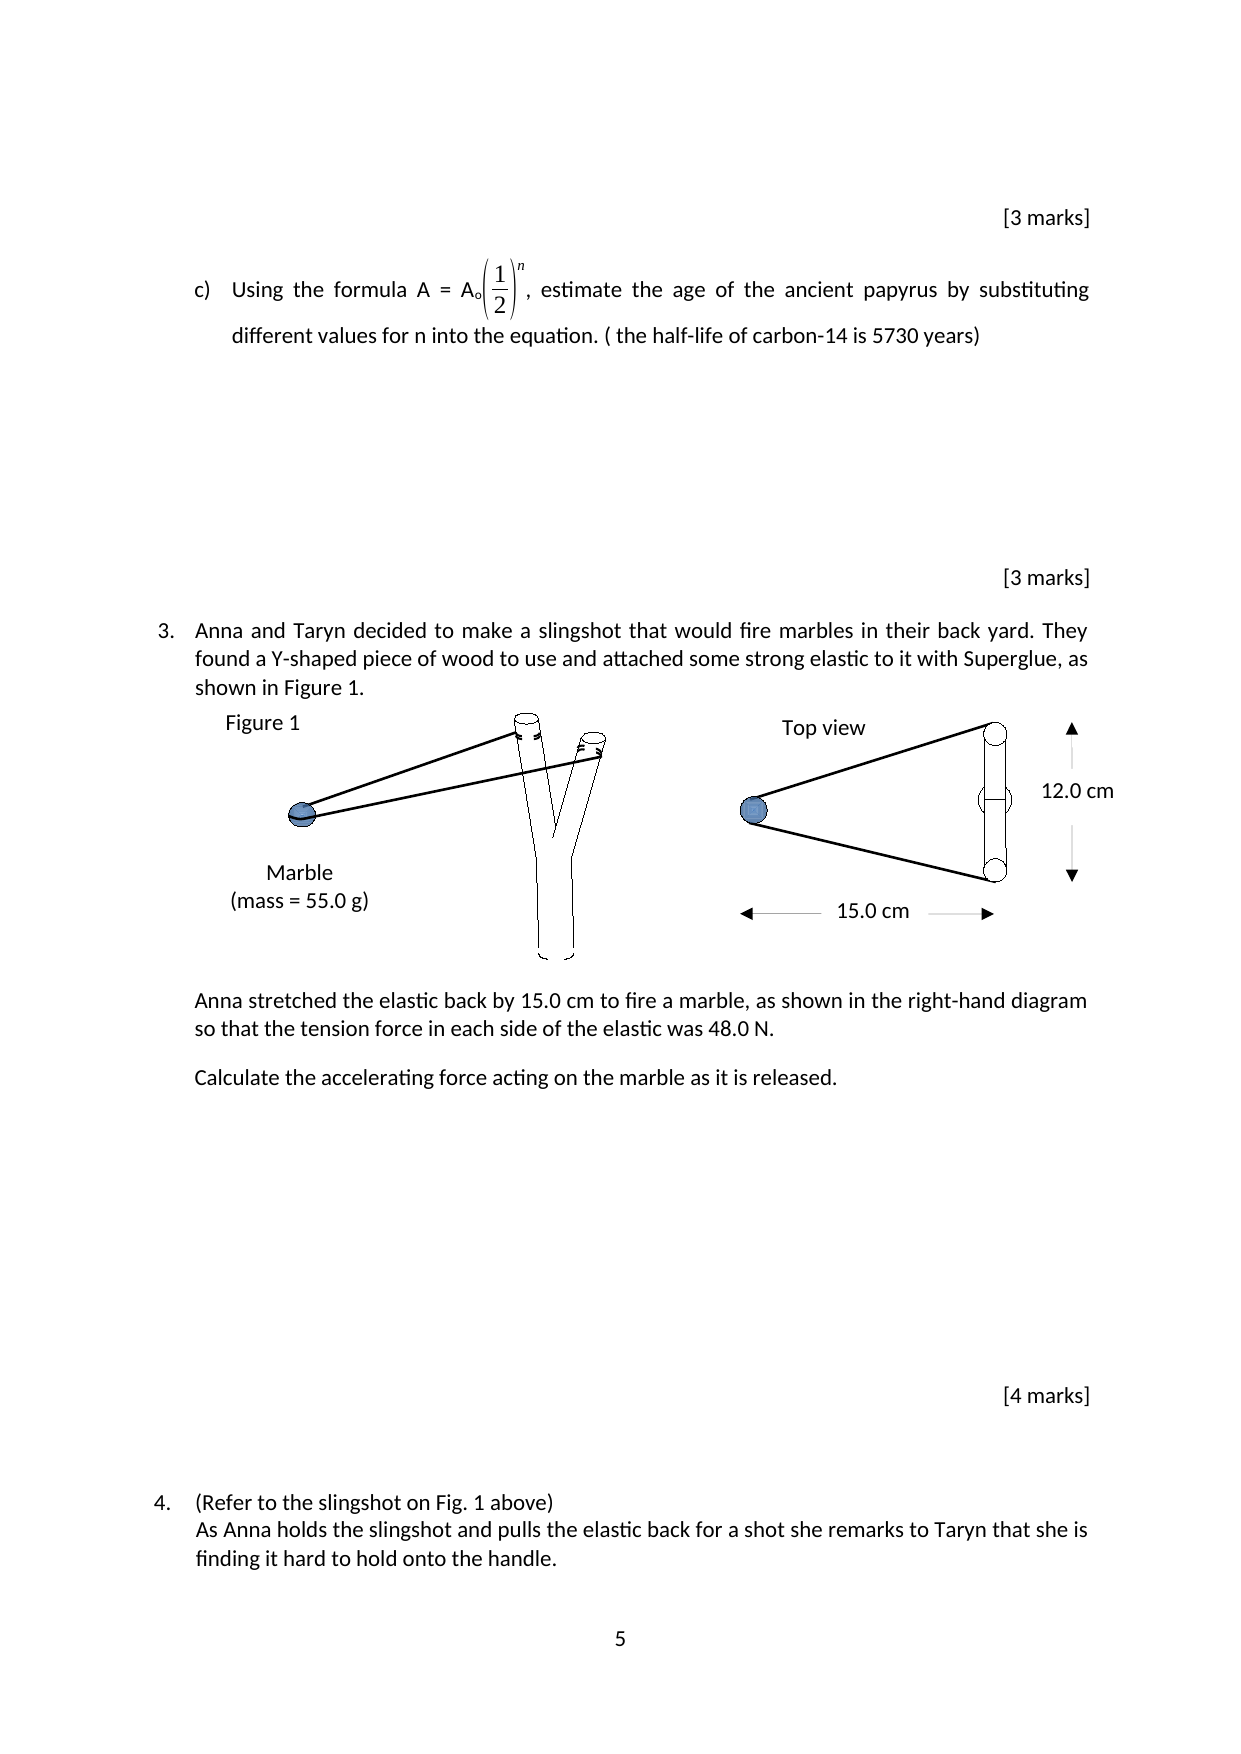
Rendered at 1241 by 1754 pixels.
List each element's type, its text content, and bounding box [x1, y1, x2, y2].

text Calculate the accelerating force acting on the marble as it is released. [194, 1063, 1090, 1091]
text Anna stretched the elastic back by 15.0 cm to fire a marble, as shown in the right-hand diagram so that the tension force in each side of the elastic was 48.0 N. [194, 987, 1090, 1043]
list Using the formula A = Ao, estimate the age of the ancient papyrus by substituting different values for n into the equation. ( the half-life of carbon-14 is 5730 years) [194, 256, 1090, 349]
text [3 marks] [194, 563, 1090, 592]
list As Anna holds the slingshot and pulls the elastic back for a shot she remarks to Taryn that she is finding it hard to hold onto the handle. [196, 1516, 1090, 1572]
list Anna and Taryn decided to make a slingshot that would fire marbles in their back yard. They found a Y-shaped piece of wood to use and attached some strong elastic to it with Superglue, as shown in Figure 1. [157, 617, 1090, 701]
text [3 marks] [194, 203, 1090, 231]
list (Refer to the slingshot on Fig. 1 above) [154, 1488, 1090, 1516]
text [4 marks] [194, 1382, 1090, 1409]
